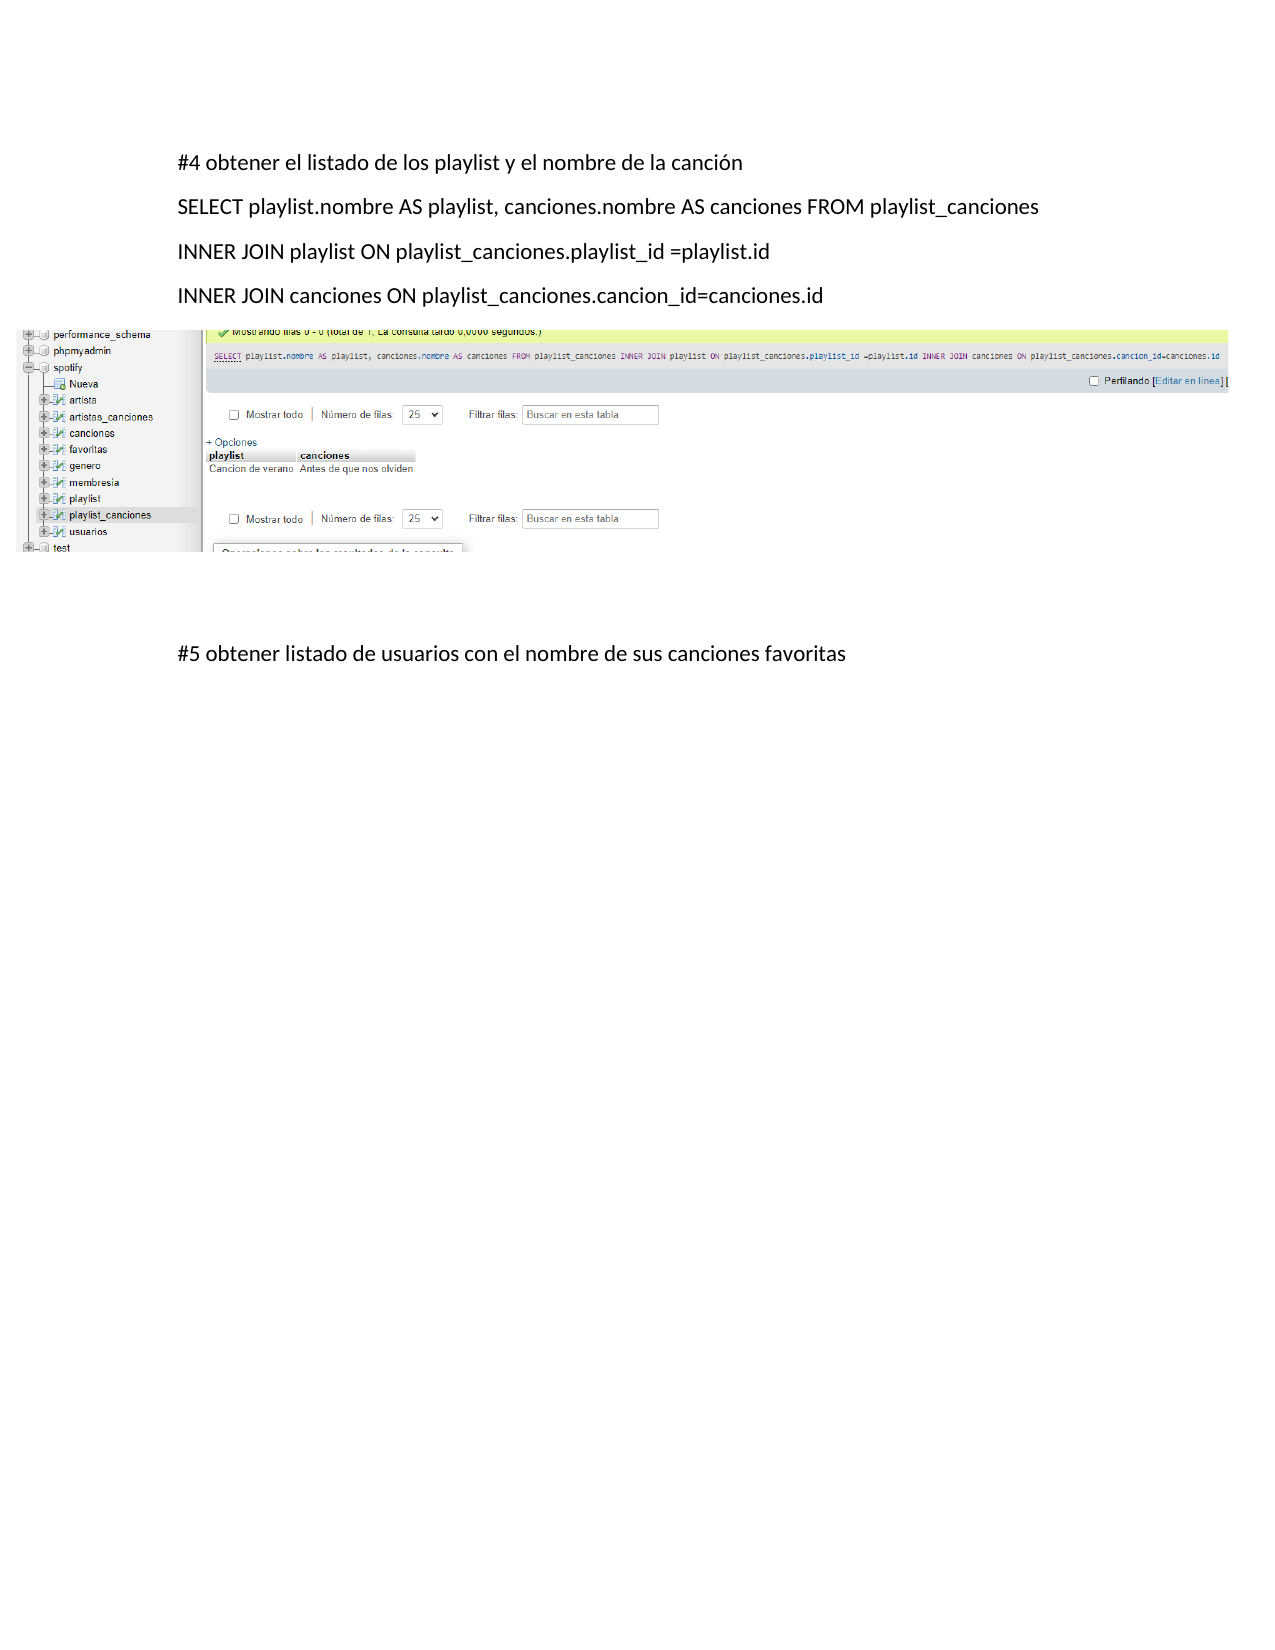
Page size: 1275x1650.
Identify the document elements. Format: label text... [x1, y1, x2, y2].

text #4 obtener el listado de los playlist y el nombre de la canción [177, 148, 1098, 176]
picture [16, 330, 1227, 552]
text #5 obtener listado de usuarios con el nombre de sus canciones favoritas [177, 639, 1098, 667]
text SELECT playlist.nombre AS playlist, canciones.nombre AS canciones FROM playlist_canciones [177, 192, 1098, 220]
text INNER JOIN canciones ON playlist_canciones.cancion_id=canciones.id [177, 282, 1098, 310]
text INNER JOIN playlist ON playlist_canciones.playlist_id =playlist.id [177, 237, 1098, 265]
